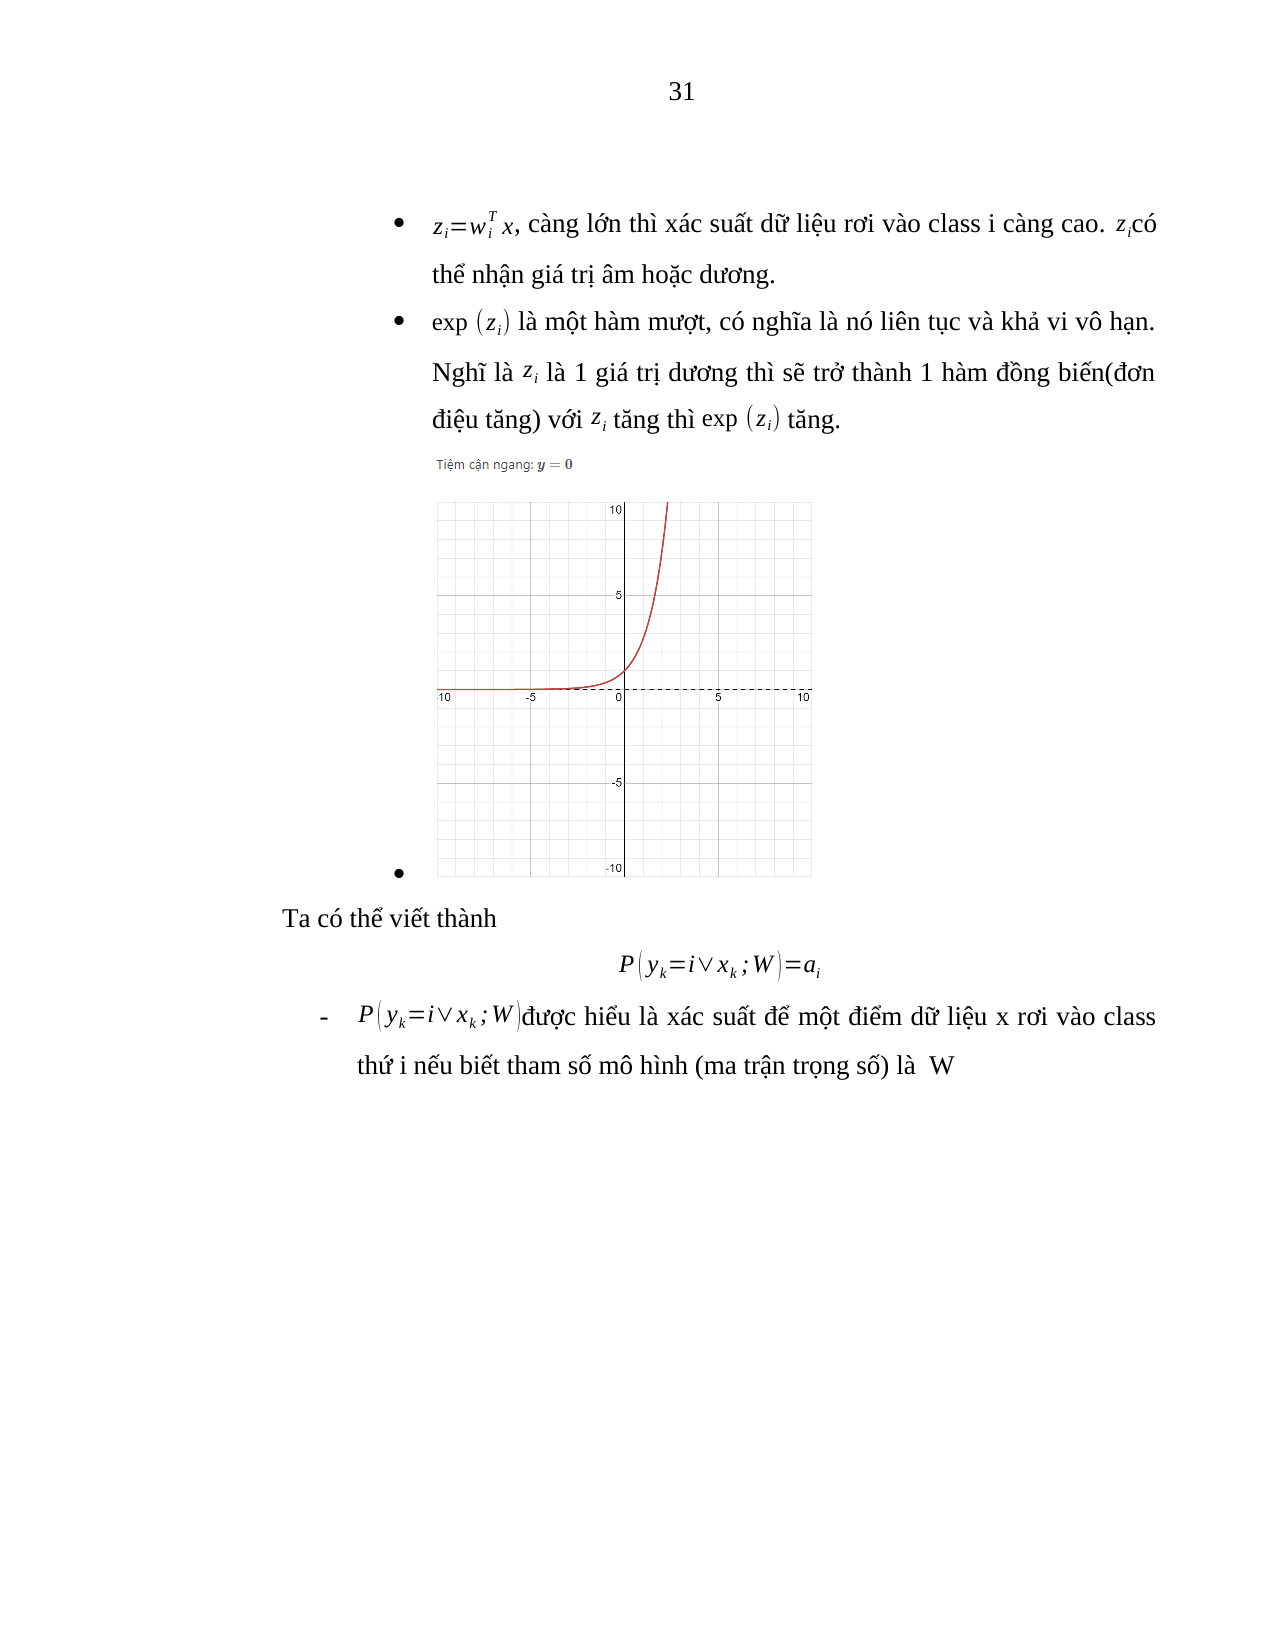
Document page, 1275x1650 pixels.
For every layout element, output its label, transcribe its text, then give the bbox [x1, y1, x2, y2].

list là một hàm mượt, có nghĩa là nó liên tục và khả vi vô hạn. Nghĩ là là 1 giá trị dương thì sẽ trở thành 1 hàm đồng biến(đơn điệu tăng) với tăng thì tăng. [394, 305, 1157, 434]
list , càng lớn thì xác suất dữ liệu rơi vào class i càng cao. có thể nhận giá trị âm hoặc dương. [394, 207, 1157, 290]
list được hiểu là xác suất để một điểm dữ liệu x rơi vào class thứ i nếu biết tham số mô hình (ma trận trọng số) là W [319, 999, 1157, 1080]
picture [431, 450, 827, 884]
text Ta có thể viết thành [207, 902, 1157, 933]
